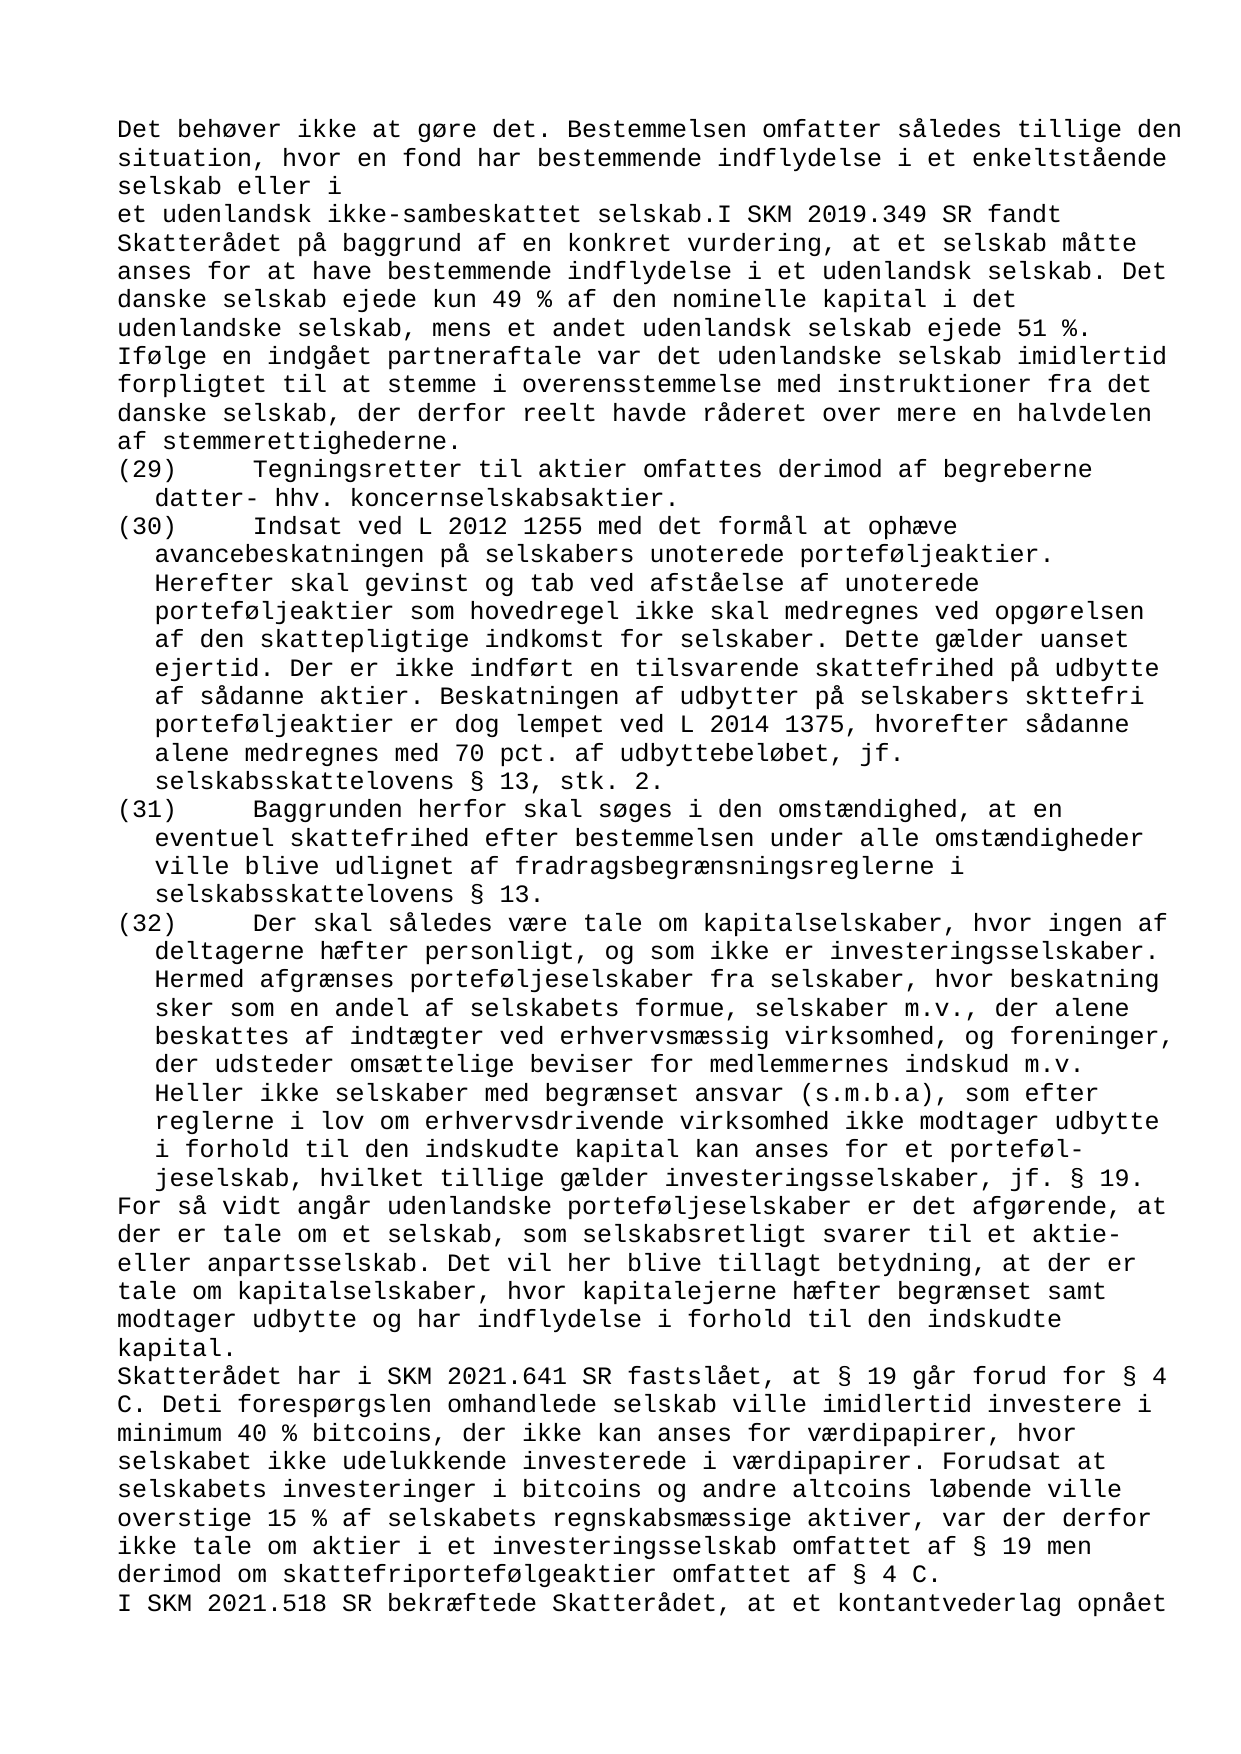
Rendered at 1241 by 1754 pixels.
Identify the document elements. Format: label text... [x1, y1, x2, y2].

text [117, 117, 1186, 202]
text (30) Indsat ved L 2012 1255 med det formål at ophæve avancebeskatningen på selskabers unoterede porteføljeaktier. Herefter skal gevinst og tab ved afståelse af unoterede porteføljeaktier som hovedregel ikke skal medregnes ved opgørelsen af den skattepligtige indkomst for selskaber. Dette gælder uanset ejertid. Der er ikke indført en tilsvarende skattefrihed på udbytte af sådanne aktier. Beskatningen af udbytter på selskabers skttefri porteføljeaktier er dog lempet ved L 2014 1375, hvorefter sådanne alene medregnes med 70 pct. af udbyttebeløbet, jf. selskabsskattelovens § 13, stk. 2. [117, 514, 1186, 797]
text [117, 1590, 1186, 1619]
text (31) Baggrunden herfor skal søges i den omstændighed, at en eventuel skattefrihed efter bestemmelsen under alle omstændigheder ville blive udlignet af fradragsbegrænsningsreglerne i selskabsskattelovens § 13. [117, 797, 1186, 910]
text (29) Tegningsretter til aktier omfattes derimod af begreberne datter- hhv. koncernselskabsaktier. [117, 457, 1186, 514]
text Skatterådet har i SKM 2021.641 SR fastslået, at § 19 går forud for § 4 C. Deti forespørgslen omhandlede selskab ville imidlertid investere i minimum 40 % bitcoins, der ikke kan anses for værdipapirer, hvor selskabet ikke udelukkende investerede i værdipapirer. Forudsat at selskabets investeringer i bitcoins og andre altcoins løbende ville overstige 15 % af selskabets regnskabsmæssige aktiver, var der derfor ikke tale om aktier i et investeringsselskab omfattet af § 19 men derimod om skattefriportefølgeaktier omfattet af § 4 C. [117, 1364, 1186, 1590]
text (32) Der skal således være tale om kapitalselskaber, hvor ingen af deltagerne hæfter personligt, og som ikke er investeringsselskaber. Hermed afgrænses porteføljeselskaber fra selskaber, hvor beskatning sker som en andel af selskabets formue, selskaber m.v., der alene beskattes af indtægter ved erhvervsmæssig virksomhed, og foreninger, der udsteder omsættelige beviser for medlemmernes indskud m.v. Heller ikke selskaber med begrænset ansvar (s.m.b.a), som efter reglerne i lov om erhvervsdrivende virksomhed ikke modtager udbytte i forhold til den indskudte kapital kan anses for et porteføljeselskab, hvilket tillige gælder investeringsselskaber, jf. § 19. [117, 910, 1186, 1194]
text For så vidt angår udenlandske porteføljeselskaber er det afgørende, at der er tale om et selskab, som selskabsretligt svarer til et aktie- eller anpartsselskab. Det vil her blive tillagt betydning, at der er tale om kapitalselskaber, hvor kapitalejerne hæfter begrænset samt modtager udbytte og har indflydelse i forhold til den indskudte kapital. [117, 1194, 1186, 1364]
text et udenlandsk ikke-sambeskattet selskab.I SKM 2019.349 SR fandt Skatterådet på baggrund af en konkret vurdering, at et selskab måtte anses for at have bestemmende indflydelse i et udenlandsk selskab. Det danske selskab ejede kun 49 % af den nominelle kapital i det udenlandske selskab, mens et andet udenlandsk selskab ejede 51 %. Ifølge en indgået partneraftale var det udenlandske selskab imidlertid forpligtet til at stemme i overensstemmelse med instruktioner fra det danske selskab, der derfor reelt havde råderet over mere en halvdelen af stemmerettighederne. [117, 202, 1186, 457]
